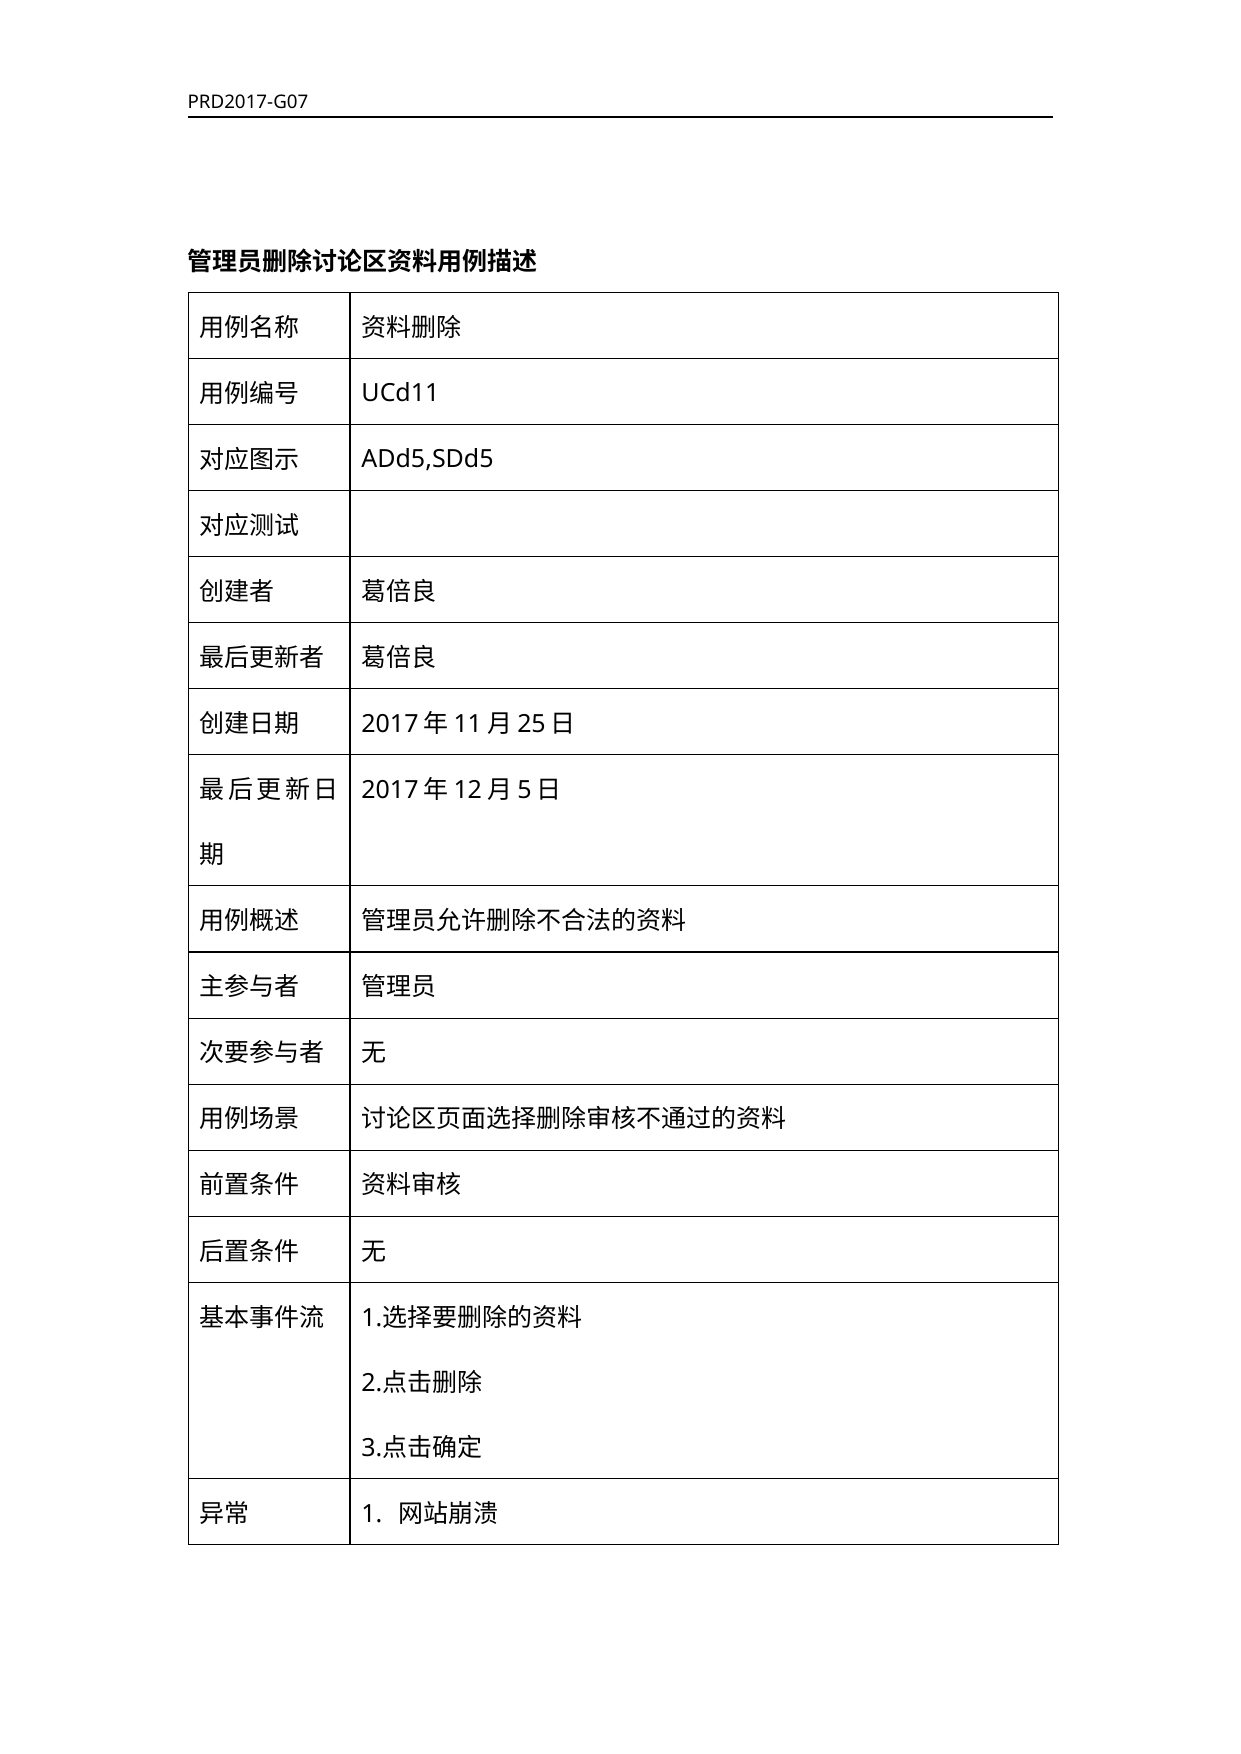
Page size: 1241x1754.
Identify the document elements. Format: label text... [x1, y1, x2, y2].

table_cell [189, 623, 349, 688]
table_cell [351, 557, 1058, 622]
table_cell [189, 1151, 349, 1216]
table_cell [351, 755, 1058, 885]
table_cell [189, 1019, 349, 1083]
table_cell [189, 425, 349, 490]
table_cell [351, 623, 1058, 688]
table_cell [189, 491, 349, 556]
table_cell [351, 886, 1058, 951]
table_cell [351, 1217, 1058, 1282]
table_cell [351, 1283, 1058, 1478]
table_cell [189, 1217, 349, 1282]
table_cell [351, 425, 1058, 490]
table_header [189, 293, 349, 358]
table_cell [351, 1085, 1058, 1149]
text 管理员删除讨论区资料用例描述 [187, 227, 1053, 292]
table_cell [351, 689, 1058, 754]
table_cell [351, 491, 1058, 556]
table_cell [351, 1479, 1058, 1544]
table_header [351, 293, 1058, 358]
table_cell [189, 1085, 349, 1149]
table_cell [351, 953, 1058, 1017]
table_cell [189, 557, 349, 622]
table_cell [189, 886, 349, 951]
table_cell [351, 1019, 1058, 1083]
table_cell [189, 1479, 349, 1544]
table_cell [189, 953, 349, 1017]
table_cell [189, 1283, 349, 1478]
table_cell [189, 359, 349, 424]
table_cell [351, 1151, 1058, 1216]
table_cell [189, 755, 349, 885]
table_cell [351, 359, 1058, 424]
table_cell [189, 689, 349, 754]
